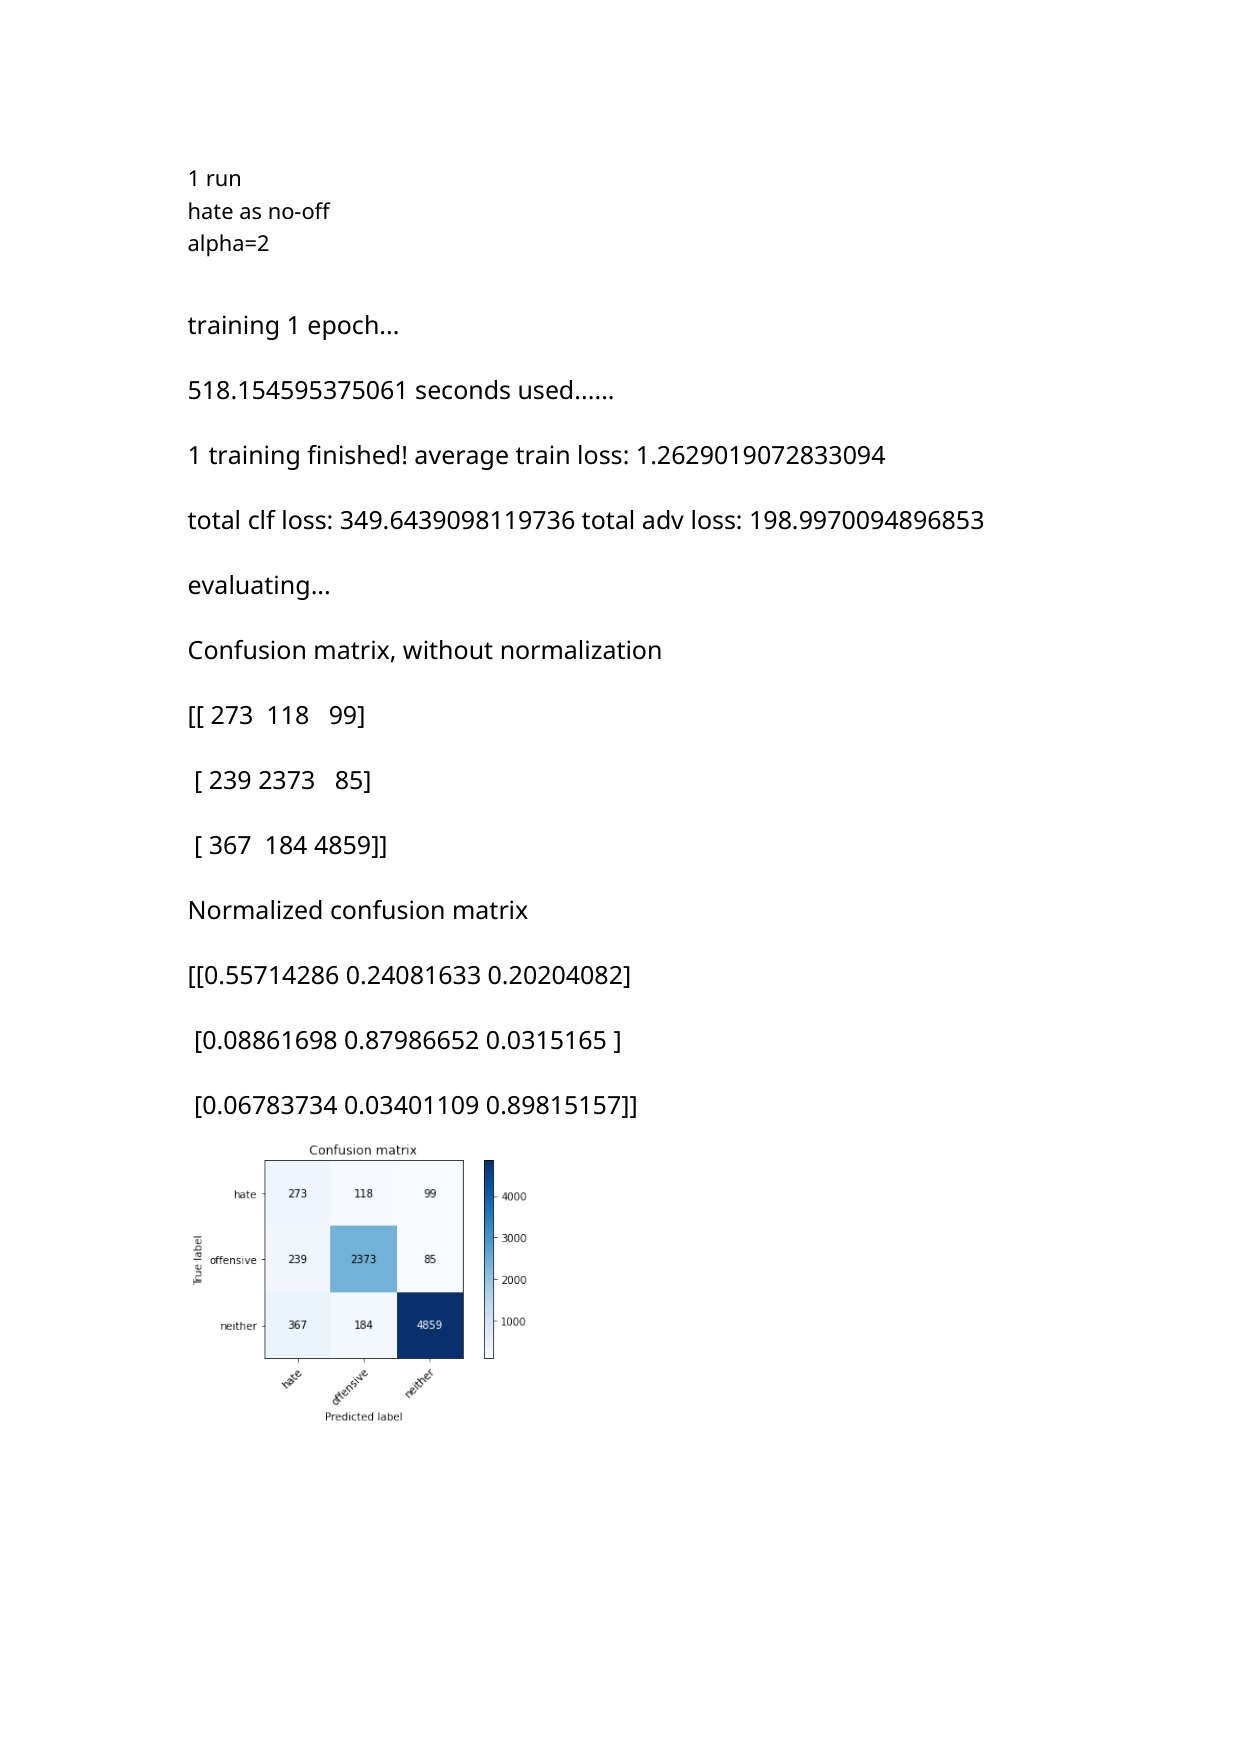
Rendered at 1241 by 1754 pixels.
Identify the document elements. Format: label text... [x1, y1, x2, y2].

text hate as no-off [187, 194, 1053, 227]
text evaluating... [187, 552, 1053, 617]
text 1 training finished! average train loss: 1.2629019072833094 [187, 422, 1053, 487]
text [ 367 184 4859]] [187, 812, 1053, 877]
text training 1 epoch... [187, 292, 1053, 357]
picture [187, 1137, 534, 1429]
text 518.154595375061 seconds used...... [187, 357, 1053, 422]
text [0.06783734 0.03401109 0.89815157]] [187, 1072, 1053, 1137]
text alpha=2 [187, 227, 1053, 259]
text Confusion matrix, without normalization [187, 617, 1053, 682]
text [[ 273 118 99] [187, 682, 1053, 747]
text [0.08861698 0.87986652 0.0315165 ] [187, 1007, 1053, 1072]
text Normalized confusion matrix [187, 877, 1053, 942]
text 1 run [187, 162, 1053, 194]
text [[0.55714286 0.24081633 0.20204082] [187, 942, 1053, 1007]
text [ 239 2373 85] [187, 747, 1053, 812]
text total clf loss: 349.6439098119736 total adv loss: 198.9970094896853 [187, 487, 1053, 552]
